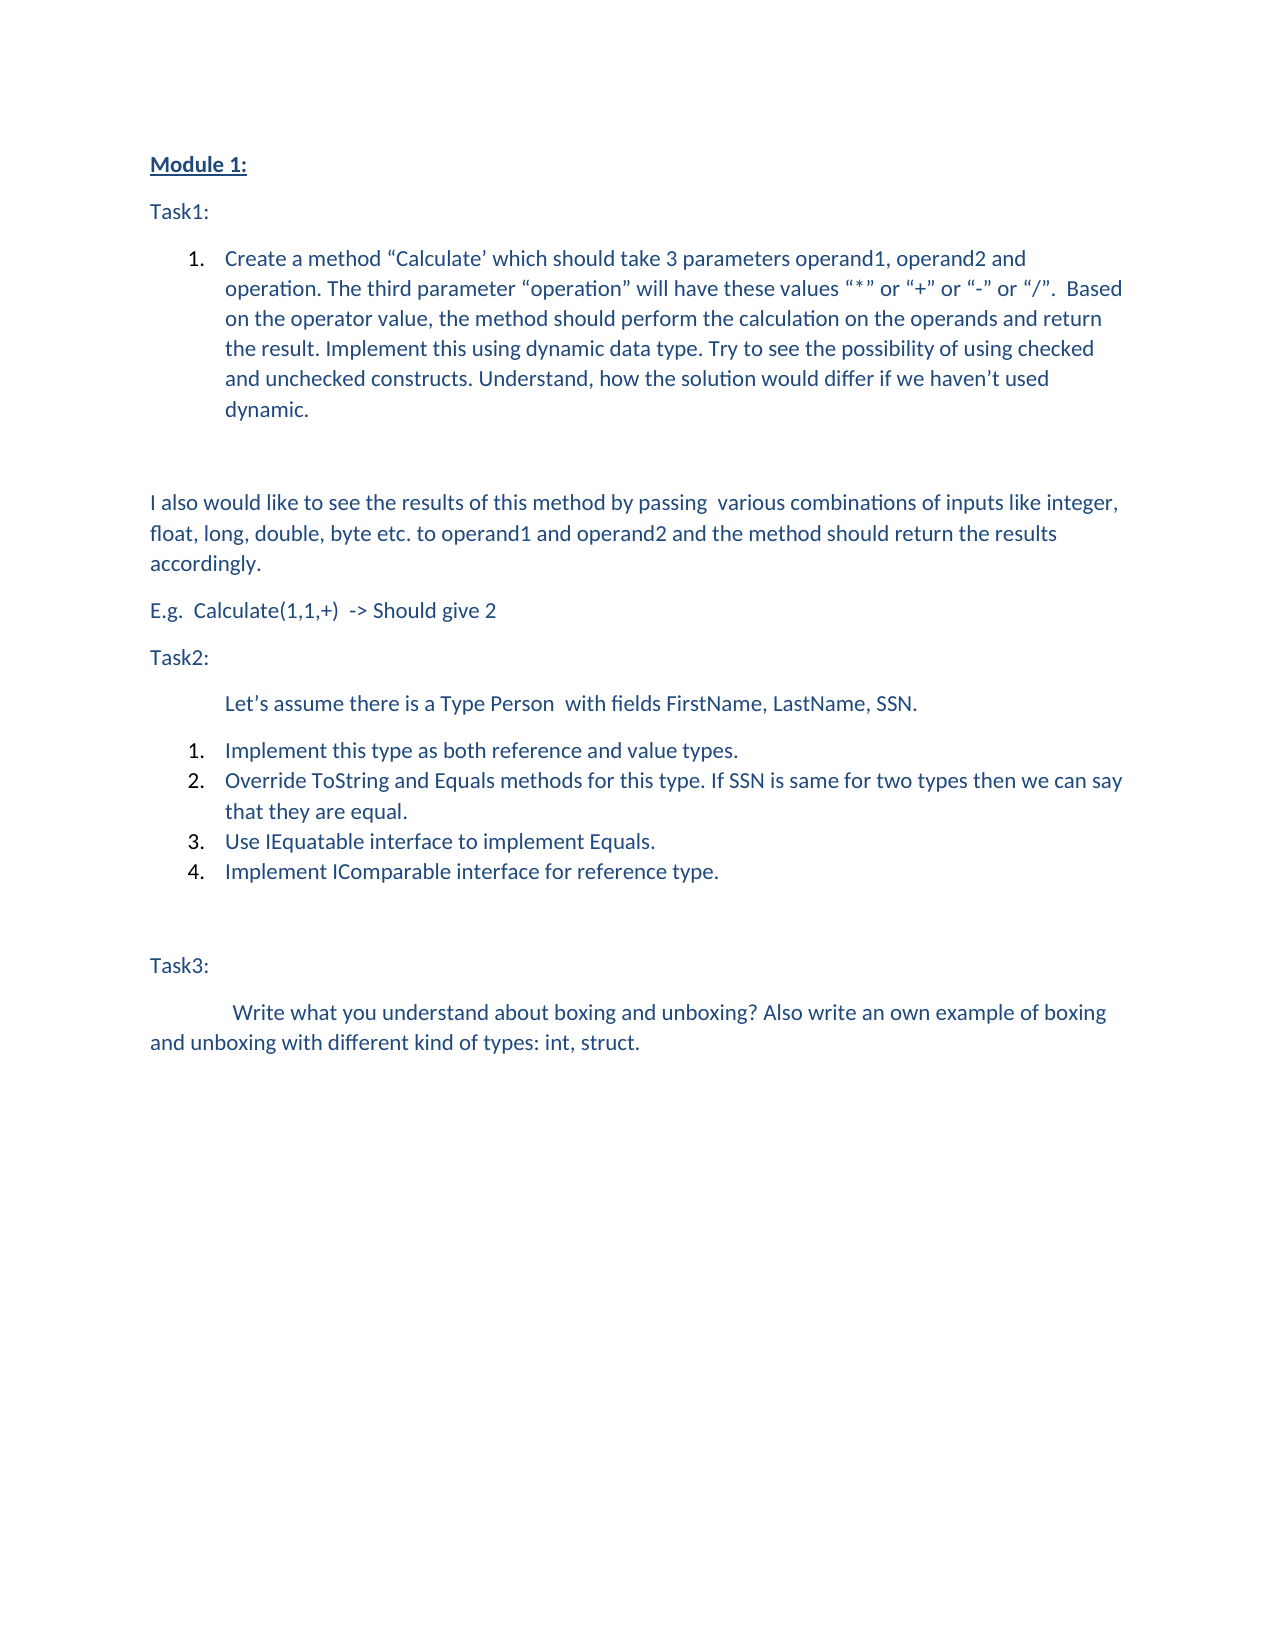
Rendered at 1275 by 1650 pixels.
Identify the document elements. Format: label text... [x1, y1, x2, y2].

text Module 1: [150, 150, 1125, 178]
list Override ToString and Equals methods for this type. If SSN is same for two types then we can say that they are equal. [187, 767, 1125, 825]
text I also would like to see the results of this method by passing various combinations of inputs like integer, float, long, double, byte etc. to operand1 and operand2 and the method should return the results accordingly. [150, 488, 1125, 577]
list Implement IComparable interface for reference type. [187, 857, 1125, 885]
text Write what you understand about boxing and unboxing? Also write an own example of boxing and unboxing with different kind of types: int, struct. [150, 998, 1125, 1056]
text E.g. Calculate(1,1,+) -> Should give 2 [150, 596, 1125, 624]
text Task2: [150, 643, 1125, 671]
text Task3: [150, 951, 1125, 979]
list Implement this type as both reference and value types. [187, 736, 1125, 764]
list Use IEquatable interface to implement Equals. [187, 827, 1125, 855]
text Task1: [150, 197, 1125, 225]
list Create a method “Calculate’ which should take 3 parameters operand1, operand2 and operation. The third parameter “operation” will have these values “*” or “+” or “-” or “/”. Based on the operator value, the method should perform the calculation on the operands and return the result. Implement this using dynamic data type. Try to see the possibility of using checked and unchecked constructs. Understand, how the solution would differ if we haven’t used dynamic. [187, 244, 1125, 423]
text Let’s assume there is a Type Person with fields FirstName, LastName, SSN. [150, 689, 1125, 718]
